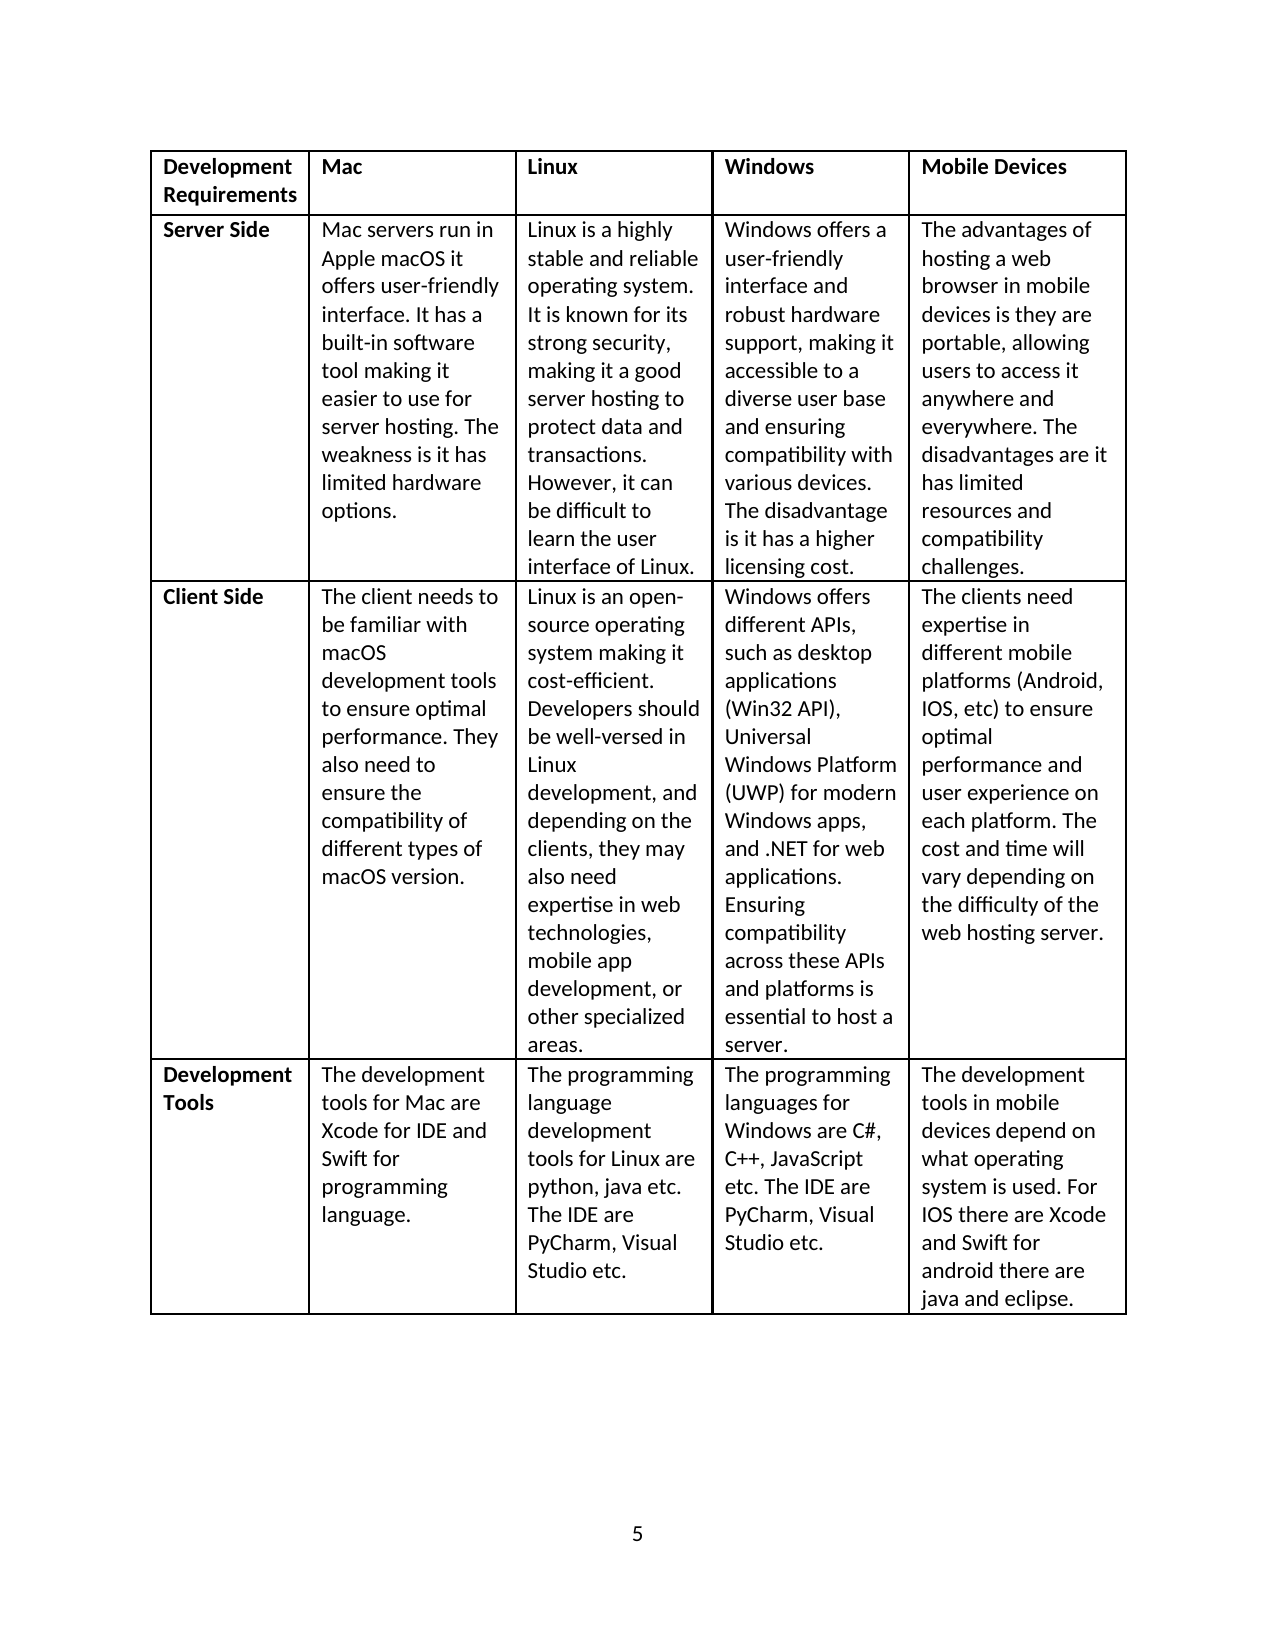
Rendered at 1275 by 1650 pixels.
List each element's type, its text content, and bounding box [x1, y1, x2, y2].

table_cell The development tools for Mac are Xcode for IDE and Swift for programming language. [310, 1060, 515, 1313]
table_cell The programming languages for Windows are C#, C++, JavaScript etc. The IDE are PyCharm, Visual Studio etc. [714, 1060, 908, 1313]
table_header Windows [714, 152, 908, 213]
table_cell The programming language development tools for Linux are python, java etc. The IDE are PyCharm, Visual Studio etc. [517, 1060, 711, 1313]
table_cell The advantages of hosting a web browser in mobile devices is they are portable, allowing users to access it anywhere and everywhere. The disadvantages are it has limited resources and compatibility challenges. [910, 216, 1125, 580]
table_cell The clients need expertise in different mobile platforms (Android, IOS, etc) to ensure optimal performance and user experience on each platform. The cost and time will vary depending on the difficulty of the web hosting server. [910, 582, 1125, 1058]
table_header Development Requirements [152, 152, 308, 213]
table_cell Mac servers run in Apple macOS it offers user-friendly interface. It has a built-in software tool making it easier to use for server hosting. The weakness is it has limited hardware options. [310, 216, 515, 580]
table_cell Development Tools [152, 1060, 308, 1313]
table_header Mac [310, 152, 515, 213]
table_cell Linux is a highly stable and reliable operating system. It is known for its strong security, making it a good server hosting to protect data and transactions. However, it can be difficult to learn the user interface of Linux. [517, 216, 711, 580]
table_cell Linux is an open-source operating system making it cost-efficient. Developers should be well-versed in Linux development, and depending on the clients, they may also need expertise in web technologies, mobile app development, or other specialized areas. [517, 582, 711, 1058]
table_cell Windows offers a user-friendly interface and robust hardware support, making it accessible to a diverse user base and ensuring compatibility with various devices. The disadvantage is it has a higher licensing cost. [714, 216, 908, 580]
table_cell Windows offers different APIs, such as desktop applications (Win32 API), Universal Windows Platform (UWP) for modern Windows apps, and .NET for web applications. Ensuring compatibility across these APIs and platforms is essential to host a server. [714, 582, 908, 1058]
table_header Linux [517, 152, 711, 213]
table_cell Client Side [152, 582, 308, 1058]
table_cell The development tools in mobile devices depend on what operating system is used. For IOS there are Xcode and Swift for android there are java and eclipse. [910, 1060, 1125, 1313]
table_cell The client needs to be familiar with macOS development tools to ensure optimal performance. They also need to ensure the compatibility of different types of macOS version. [310, 582, 515, 1058]
table_header Mobile Devices [910, 152, 1125, 213]
table_cell Server Side [152, 216, 308, 580]
